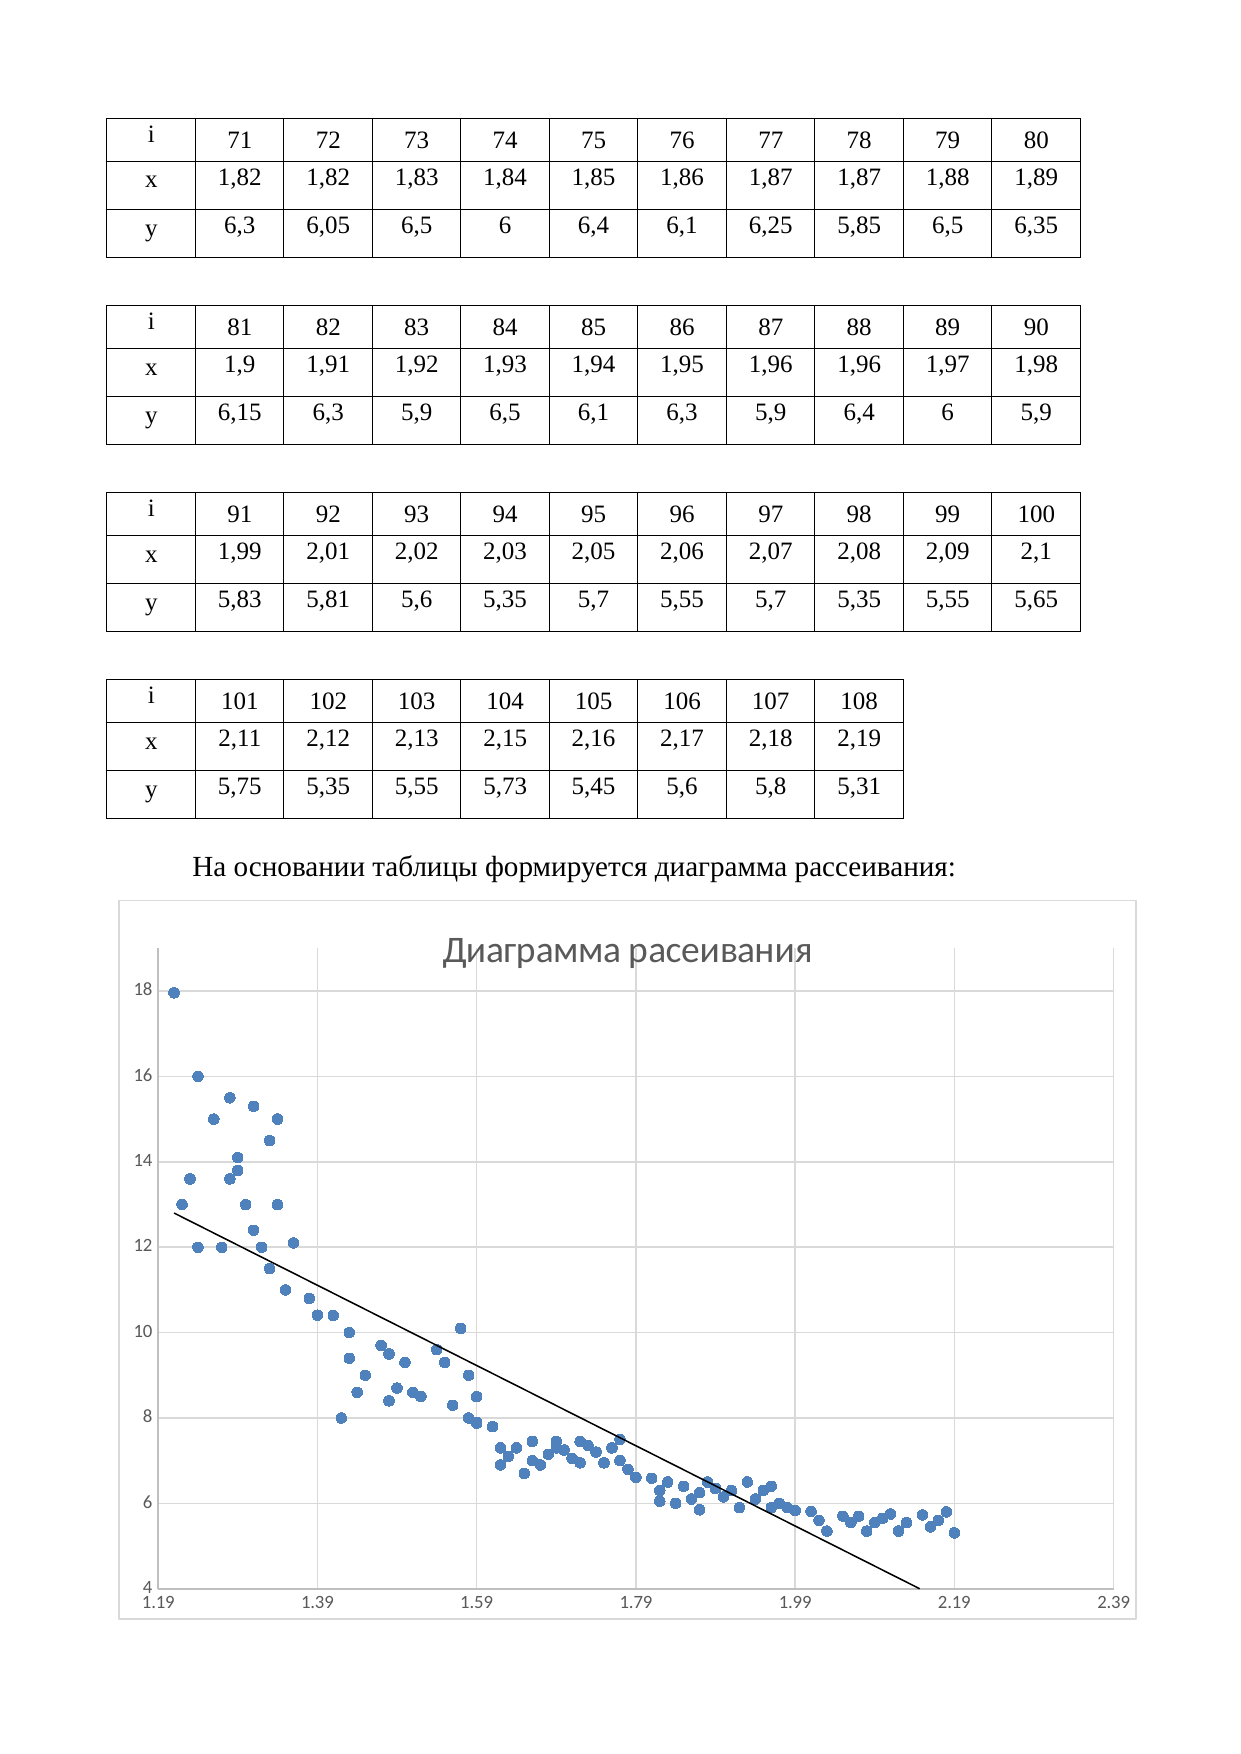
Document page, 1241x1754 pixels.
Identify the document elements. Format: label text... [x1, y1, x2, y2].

table_header 91 [196, 493, 283, 535]
table_header 78 [815, 119, 903, 161]
table_cell 6,4 [815, 397, 903, 444]
table_cell 5,35 [461, 584, 549, 631]
table_cell 2,17 [638, 723, 726, 770]
table_header 71 [196, 119, 283, 161]
table_cell 5,35 [284, 771, 372, 818]
table_header 86 [638, 306, 726, 348]
table_cell 2,03 [461, 536, 549, 583]
table_cell 1,86 [638, 162, 726, 209]
table_cell 5,6 [638, 771, 726, 818]
table_cell 2,06 [638, 536, 726, 583]
table_cell 6,3 [284, 397, 372, 444]
table_cell 6,25 [727, 210, 814, 257]
table_header 73 [373, 119, 460, 161]
table_header i [107, 680, 195, 722]
table_header 96 [638, 493, 726, 535]
table_cell 1,9 [196, 349, 283, 396]
table_cell 2,01 [284, 536, 372, 583]
table_header 103 [373, 680, 460, 722]
table_cell 2,12 [284, 723, 372, 770]
table_cell 6 [904, 397, 991, 444]
table_header 108 [815, 680, 903, 722]
text На основании таблицы формируется диаграмма рассеивания: [118, 849, 1122, 883]
table_cell y [107, 210, 195, 257]
table_header 83 [373, 306, 460, 348]
table_header 92 [284, 493, 372, 535]
table_header 88 [815, 306, 903, 348]
table_cell 1,88 [904, 162, 991, 209]
table_header 101 [196, 680, 283, 722]
table_cell 2,19 [815, 723, 903, 770]
table_cell 1,99 [196, 536, 283, 583]
table_cell 5,73 [461, 771, 549, 818]
table_cell 5,85 [815, 210, 903, 257]
table_header 84 [461, 306, 549, 348]
table_cell 1,82 [284, 162, 372, 209]
table_cell 2,15 [461, 723, 549, 770]
table_header 94 [461, 493, 549, 535]
table_cell 6 [461, 210, 549, 257]
table_cell 5,9 [373, 397, 460, 444]
table_header 97 [727, 493, 814, 535]
table_header 104 [461, 680, 549, 722]
table_cell 2,13 [373, 723, 460, 770]
table_header 74 [461, 119, 549, 161]
table_cell 5,9 [727, 397, 814, 444]
table_cell 5,55 [373, 771, 460, 818]
table_cell 1,92 [373, 349, 460, 396]
table_cell 1,85 [550, 162, 637, 209]
table_cell x [107, 349, 195, 396]
table_header 100 [992, 493, 1080, 535]
table_header 77 [727, 119, 814, 161]
table_cell 6,5 [461, 397, 549, 444]
table_cell 1,97 [904, 349, 991, 396]
table_cell 1,98 [992, 349, 1080, 396]
table_header 72 [284, 119, 372, 161]
table_cell 5,9 [992, 397, 1080, 444]
table_header i [107, 493, 195, 535]
table_header 87 [727, 306, 814, 348]
table_header 93 [373, 493, 460, 535]
table_header 90 [992, 306, 1080, 348]
table_cell 1,95 [638, 349, 726, 396]
table_header 106 [638, 680, 726, 722]
table_cell x [107, 723, 195, 770]
table_cell 5,45 [550, 771, 637, 818]
table_cell 5,83 [196, 584, 283, 631]
table_header i [107, 306, 195, 348]
table_header 95 [550, 493, 637, 535]
table_cell 6,1 [638, 210, 726, 257]
table_cell 6,3 [638, 397, 726, 444]
table_cell 2,16 [550, 723, 637, 770]
table_cell 2,18 [727, 723, 814, 770]
table_cell 1,91 [284, 349, 372, 396]
table_header 85 [550, 306, 637, 348]
table_cell 1,87 [815, 162, 903, 209]
table_header i [107, 119, 195, 161]
table_header 80 [992, 119, 1080, 161]
table_header 98 [815, 493, 903, 535]
table_cell 2,02 [373, 536, 460, 583]
table_cell 2,11 [196, 723, 283, 770]
table_cell 1,93 [461, 349, 549, 396]
table_header 81 [196, 306, 283, 348]
table_cell 2,08 [815, 536, 903, 583]
table_cell 1,82 [196, 162, 283, 209]
table_cell 5,55 [904, 584, 991, 631]
table_cell 5,31 [815, 771, 903, 818]
table_cell 6,5 [904, 210, 991, 257]
table_cell 6,15 [196, 397, 283, 444]
table_cell 2,09 [904, 536, 991, 583]
table_cell 1,87 [727, 162, 814, 209]
table_cell 1,96 [815, 349, 903, 396]
table_cell 5,7 [727, 584, 814, 631]
table_cell y [107, 397, 195, 444]
table_header 102 [284, 680, 372, 722]
table_cell 5,35 [815, 584, 903, 631]
table_cell 5,55 [638, 584, 726, 631]
table_cell 1,89 [992, 162, 1080, 209]
table_cell 6,1 [550, 397, 637, 444]
table_header 99 [904, 493, 991, 535]
table_cell 5,8 [727, 771, 814, 818]
table_cell y [107, 584, 195, 631]
table_header 75 [550, 119, 637, 161]
table_header 82 [284, 306, 372, 348]
table_cell 1,96 [727, 349, 814, 396]
table_cell y [107, 771, 195, 818]
table_cell 1,94 [550, 349, 637, 396]
table_header 76 [638, 119, 726, 161]
table_cell 6,3 [196, 210, 283, 257]
table_cell 5,7 [550, 584, 637, 631]
table_header 89 [904, 306, 991, 348]
table_cell 5,75 [196, 771, 283, 818]
table_cell x [107, 536, 195, 583]
table_cell 6,05 [284, 210, 372, 257]
table_cell 1,84 [461, 162, 549, 209]
table_header 79 [904, 119, 991, 161]
table_cell 6,4 [550, 210, 637, 257]
table_cell 5,81 [284, 584, 372, 631]
table_cell 2,07 [727, 536, 814, 583]
table_cell 1,83 [373, 162, 460, 209]
table_cell 6,5 [373, 210, 460, 257]
table_cell 6,35 [992, 210, 1080, 257]
table_cell x [107, 162, 195, 209]
table_cell 5,6 [373, 584, 460, 631]
table_cell 2,05 [550, 536, 637, 583]
table_cell 2,1 [992, 536, 1080, 583]
table_header 105 [550, 680, 637, 722]
table_header 107 [727, 680, 814, 722]
table_cell 5,65 [992, 584, 1080, 631]
